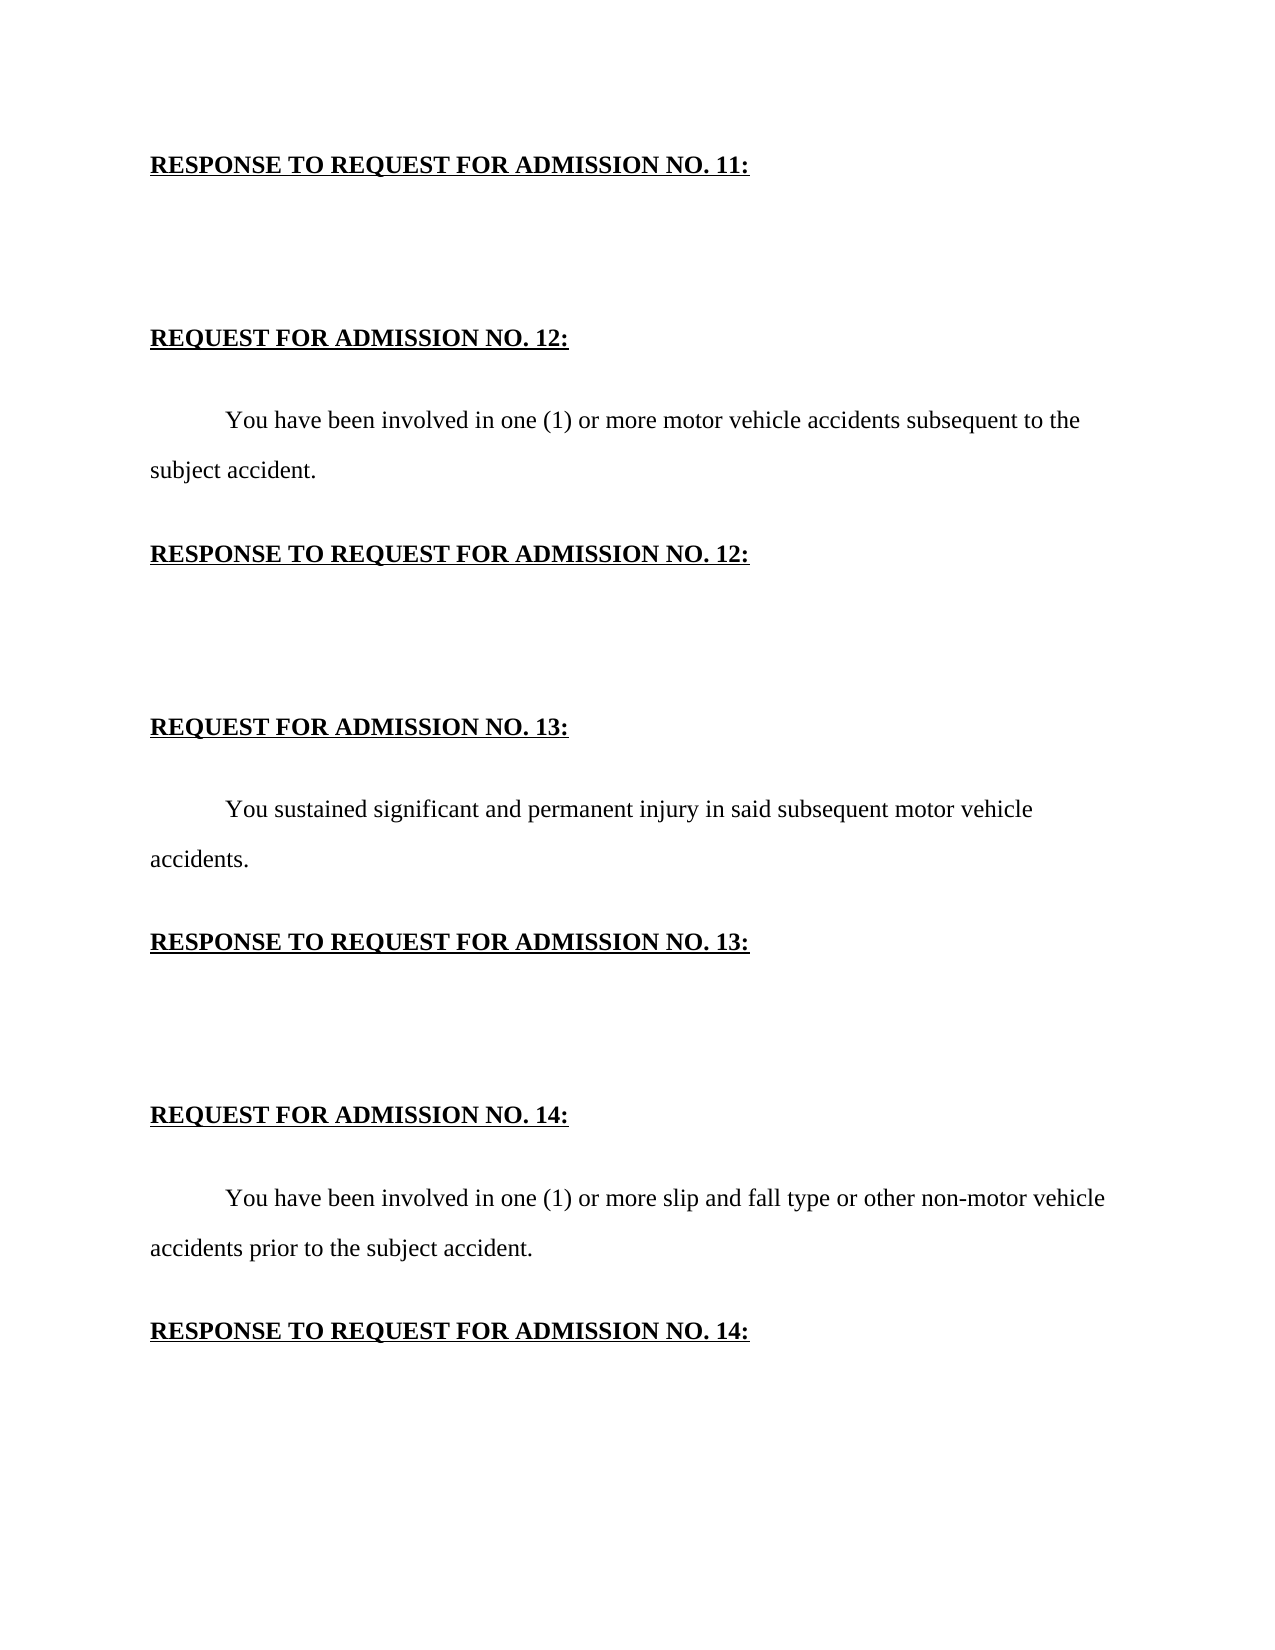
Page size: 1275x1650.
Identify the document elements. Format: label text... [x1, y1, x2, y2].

text RESPONSE TO REQUEST FOR ADMISSION NO. 11: [150, 150, 1125, 179]
text You have been involved in one (1) or more slip and fall type or other non-motor vehicle accidents prior to the subject accident. [150, 1166, 1125, 1266]
text RESPONSE TO REQUEST FOR ADMISSION NO. 12: [150, 539, 1125, 567]
text You sustained significant and permanent injury in said subsequent motor vehicle accidents. [150, 777, 1125, 877]
text REQUEST FOR ADMISSION NO. 12: [150, 323, 1125, 352]
text REQUEST FOR ADMISSION NO. 14: [150, 1101, 1125, 1129]
text You have been involved in one (1) or more motor vehicle accidents subsequent to the subject accident. [150, 389, 1125, 489]
text RESPONSE TO REQUEST FOR ADMISSION NO. 14: [150, 1316, 1125, 1345]
text REQUEST FOR ADMISSION NO. 13: [150, 712, 1125, 741]
text RESPONSE TO REQUEST FOR ADMISSION NO. 13: [150, 927, 1125, 956]
